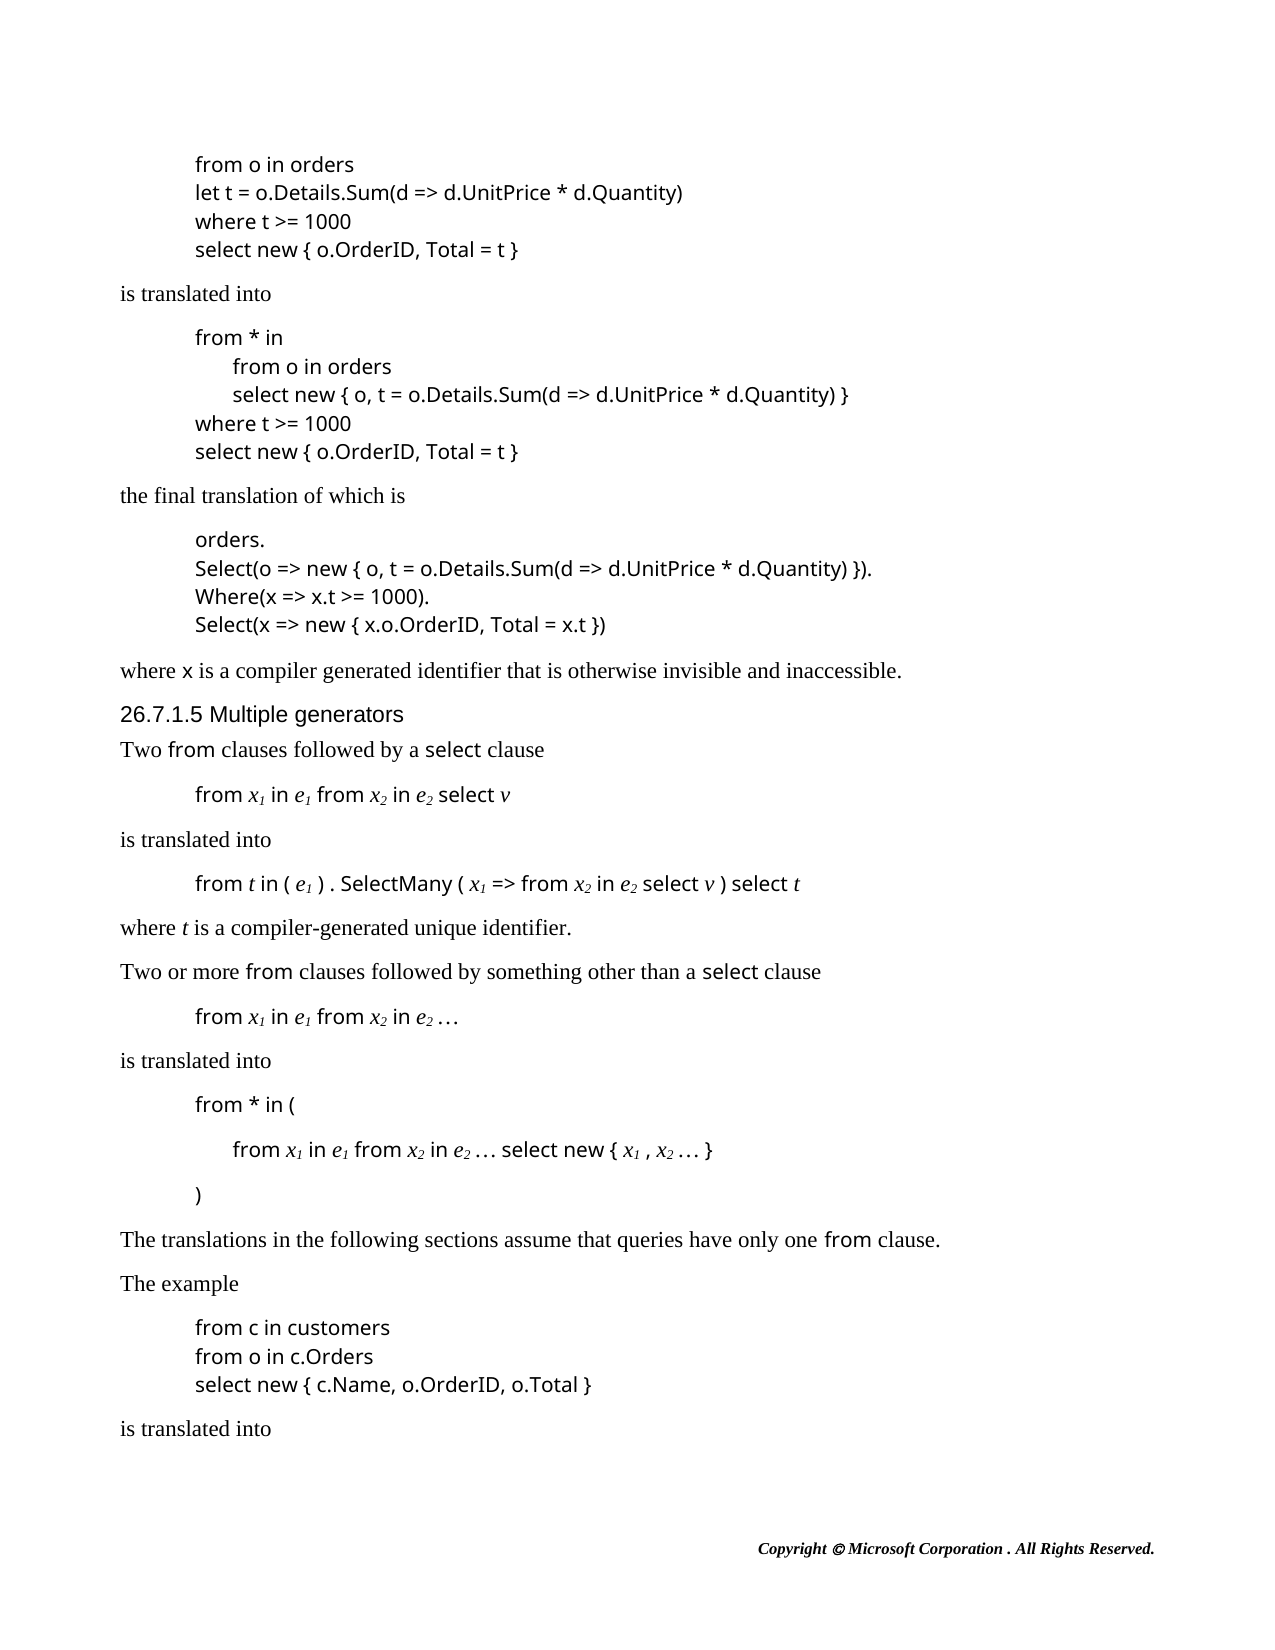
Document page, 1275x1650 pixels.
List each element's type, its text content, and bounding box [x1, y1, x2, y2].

text from * in from o in orders select new { o, t = o.Details.Sum(d => d.UnitPrice * d.Quantity) } where t >= 1000 select new { o.OrderID, Total = t } [195, 323, 1155, 466]
text is translated into [120, 826, 1155, 852]
text from x1 in e1 from x2 in e2 … select new { x1 , x2 … } [195, 1135, 1155, 1164]
text Two or more from clauses followed by something other than a select clause [120, 957, 1155, 985]
text The translations in the following sections assume that queries have only one from clause. [120, 1225, 1155, 1254]
text is translated into [120, 1047, 1155, 1073]
text The example [120, 1271, 1155, 1297]
text Two from clauses followed by a select clause [120, 736, 1155, 764]
text from x1 in e1 from x2 in e2 … [195, 1002, 1155, 1030]
subtitle Multiple generators [120, 701, 1155, 727]
text from o in orders let t = o.Details.Sum(d => d.UnitPrice * d.Quantity) where t >= 1000 select new { o.OrderID, Total = t } [195, 150, 1155, 264]
text is translated into [120, 280, 1155, 307]
text where x is a compiler generated identifier that is otherwise invisible and inaccessible. [120, 656, 1155, 684]
text from * in ( [195, 1090, 1155, 1118]
text from c in customers from o in c.Orders select new { c.Name, o.OrderID, o.Total } [195, 1313, 1155, 1399]
text from x1 in e1 from x2 in e2 select v [195, 781, 1155, 809]
text where t is a compiler-generated unique identifier. [120, 914, 1155, 940]
text the final translation of which is [120, 482, 1155, 509]
text ) [195, 1180, 1155, 1209]
text from t in ( e1 ) . SelectMany ( x1 => from x2 in e2 select v ) select t [195, 869, 1155, 897]
text is translated into [120, 1416, 1155, 1442]
text orders. Select(o => new { o, t = o.Details.Sum(d => d.UnitPrice * d.Quantity) }). Where(x => x.t >= 1000). Select(x => new { x.o.OrderID, Total = x.t }) [195, 525, 1155, 639]
